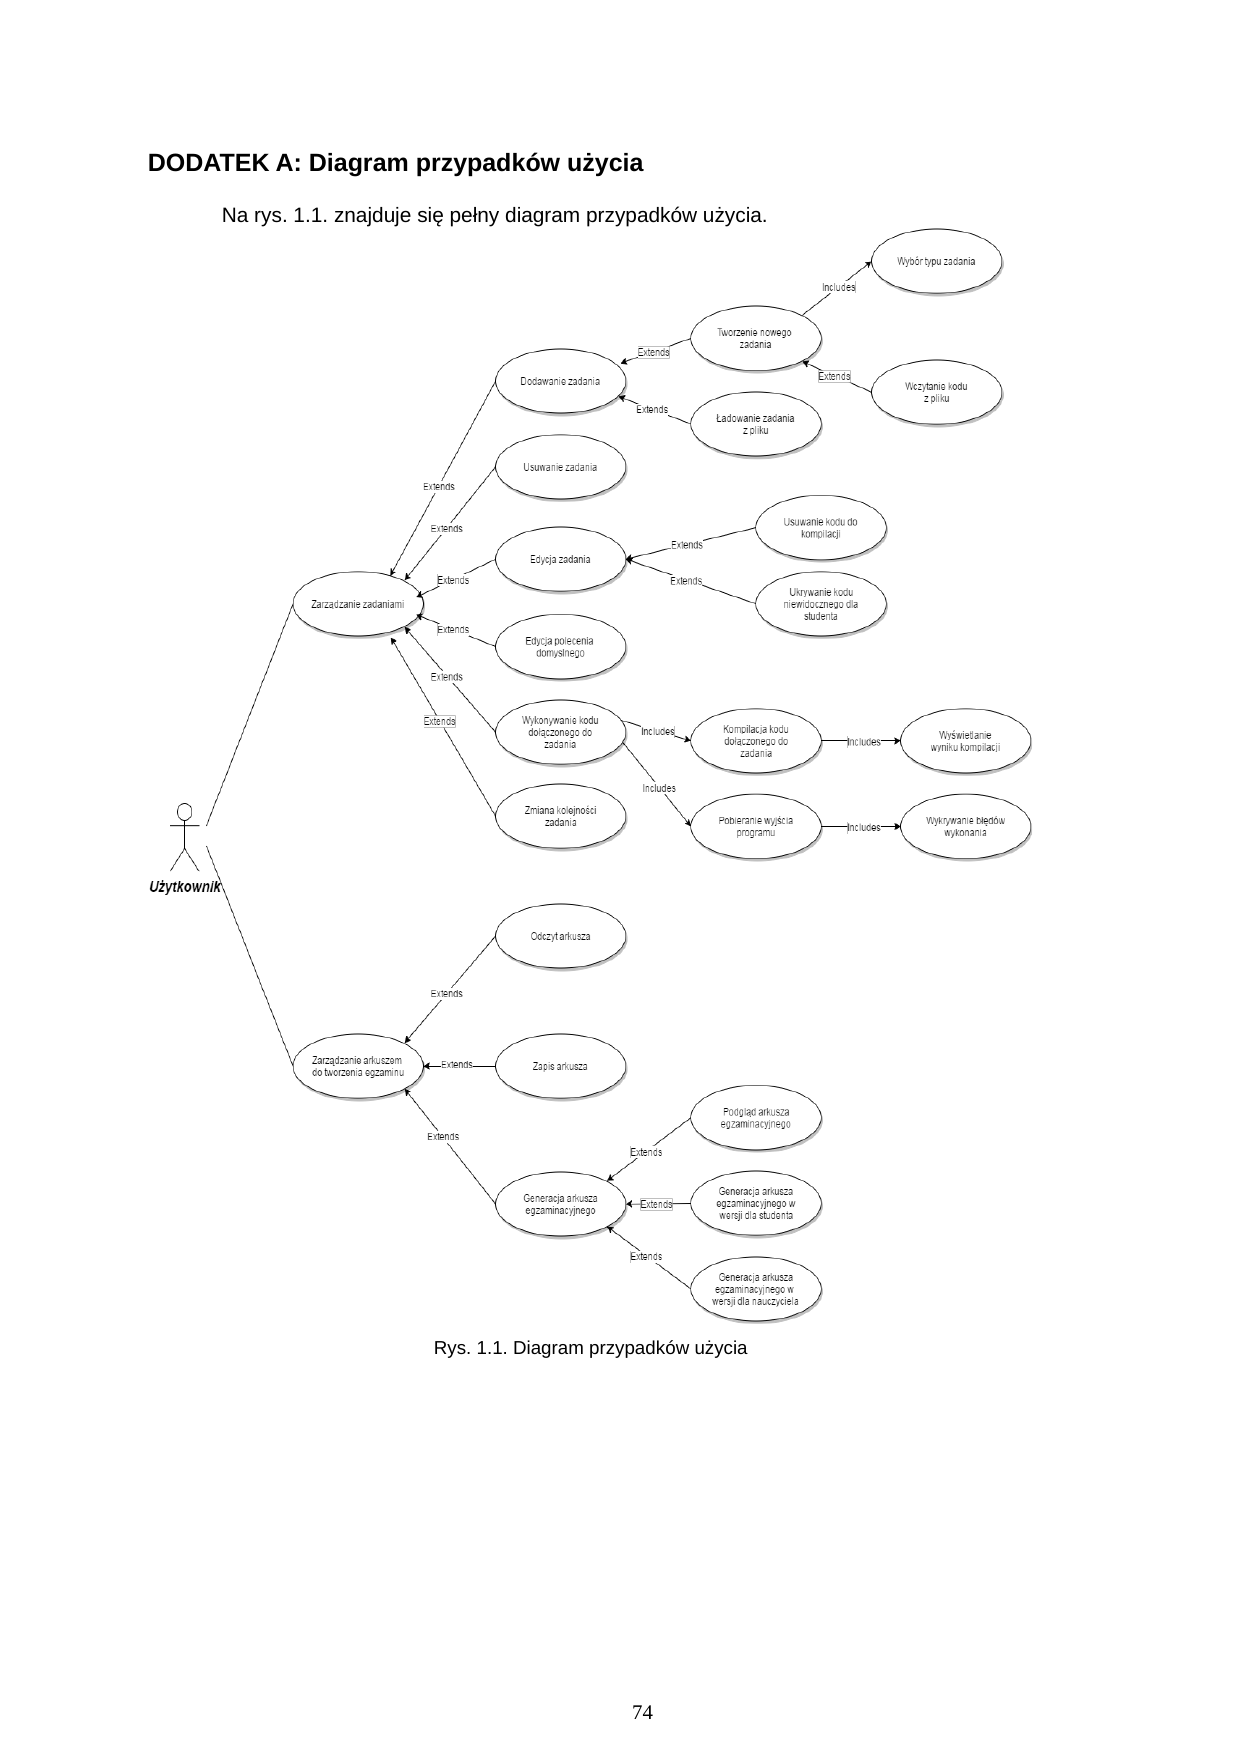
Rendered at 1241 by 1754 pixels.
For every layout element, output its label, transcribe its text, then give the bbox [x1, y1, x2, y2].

text Rys. 1.1. Diagram przypadków użycia [148, 1336, 1033, 1358]
subtitle DODATEK A: Diagram przypadków użycia [148, 148, 1033, 176]
text Na rys. 1.1. znajduje się pełny diagram przypadków użycia. [148, 203, 1033, 227]
